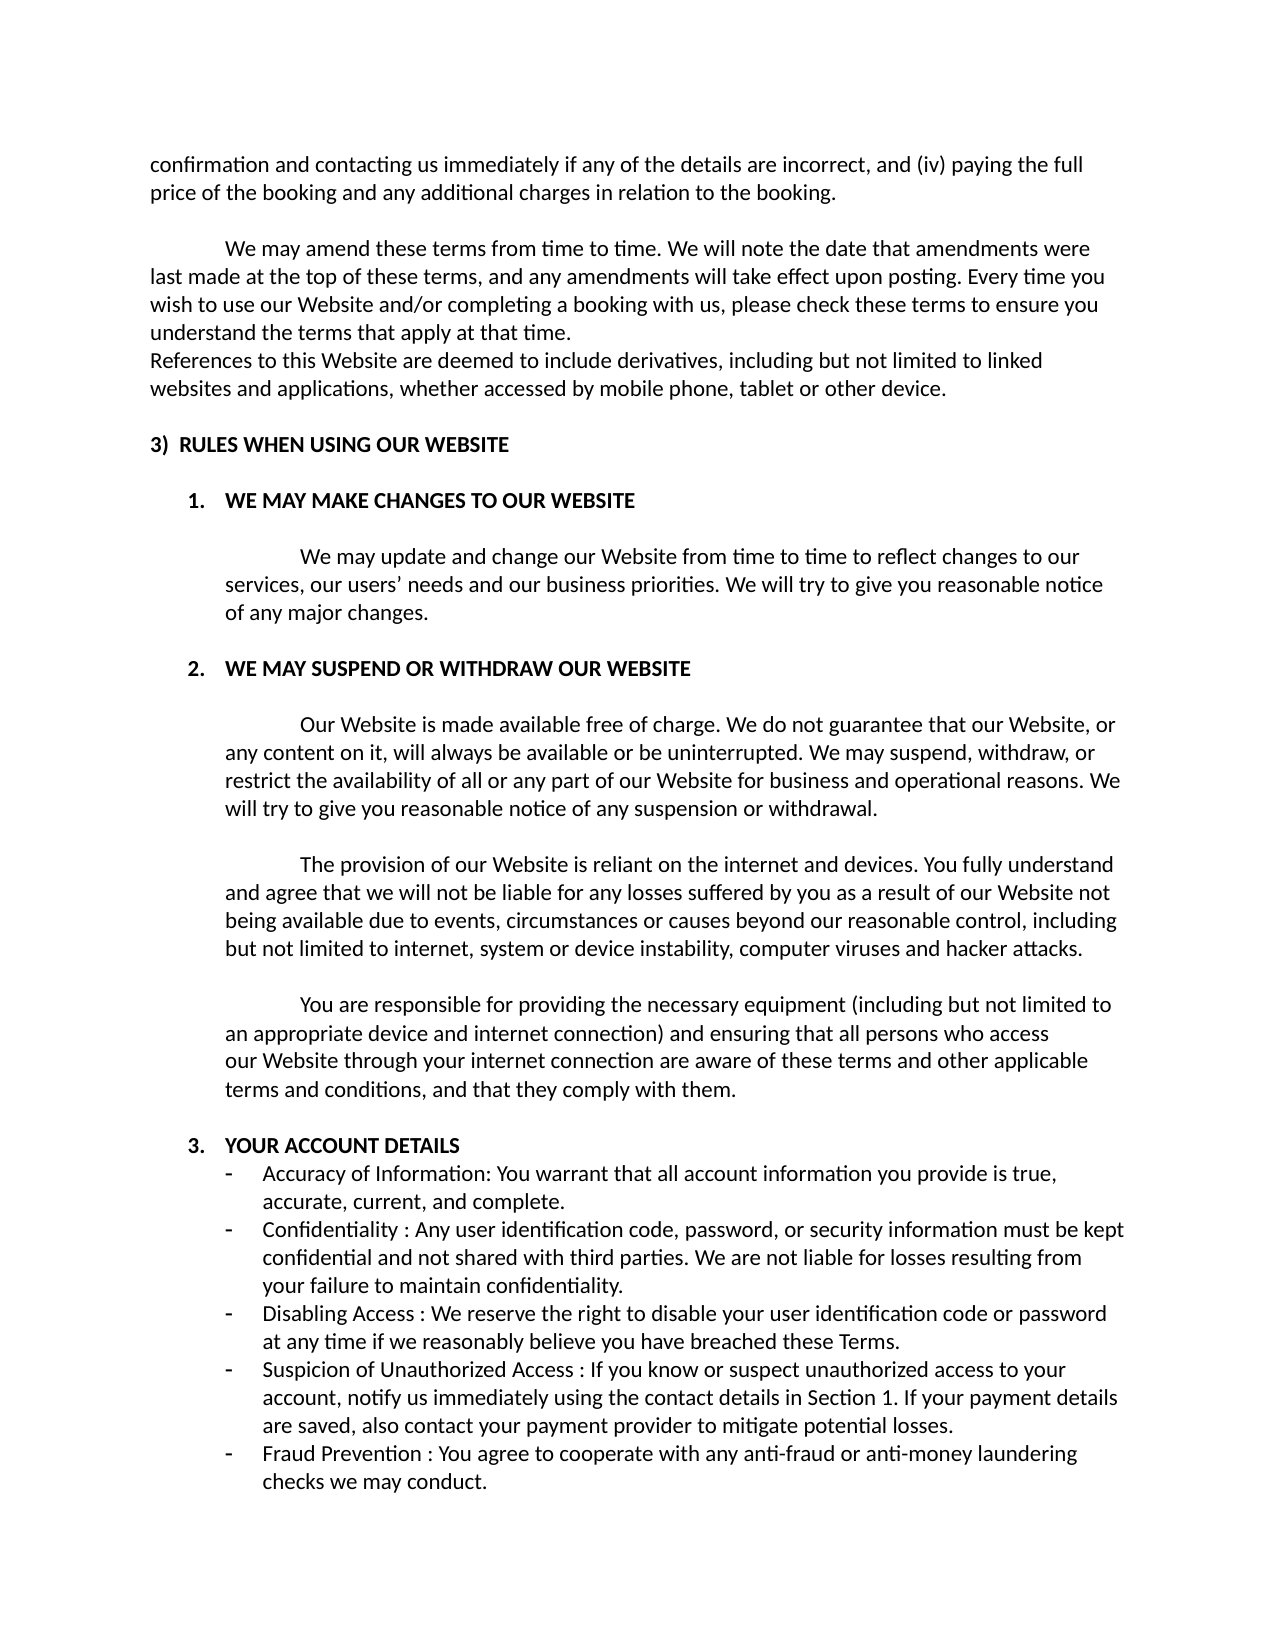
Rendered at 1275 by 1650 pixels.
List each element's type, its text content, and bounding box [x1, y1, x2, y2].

text We may amend these terms from time to time. We will note the date that amendments were last made at the top of these terms, and any amendments will take effect upon posting. Every time you wish to use our Website and/or completing a booking with us, please check these terms to ensure you understand the terms that apply at that time. [150, 234, 1125, 346]
list The provision of our Website is reliant on the internet and devices. You fully understand and agree that we will not be liable for any losses suffered by you as a result of our Website not being available due to events, circumstances or causes beyond our reasonable control, including but not limited to internet, system or device instability, computer viruses and hacker attacks. [225, 851, 1125, 963]
list Fraud Prevention : You agree to cooperate with any anti-fraud or anti-money laundering checks we may conduct. [225, 1439, 1125, 1495]
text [150, 150, 1125, 206]
list Disabling Access : We reserve the right to disable your user identification code or password at any time if we reasonably believe you have breached these Terms. [225, 1299, 1125, 1355]
list Accuracy of Information: You warrant that all account information you provide is true, accurate, current, and complete. [225, 1159, 1125, 1215]
list You are responsible for providing the necessary equipment (including but not limited to an appropriate device and internet connection) and ensuring that all persons who access our Website through your internet connection are aware of these terms and other applicable terms and conditions, and that they comply with them. [225, 991, 1125, 1103]
text References to this Website are deemed to include derivatives, including but not limited to linked websites and applications, whether accessed by mobile phone, tablet or other device. [150, 346, 1125, 402]
list We may update and change our Website from time to time to reflect changes to our services, our users’ needs and our business priorities. We will try to give you reasonable notice of any major changes. [225, 542, 1125, 626]
list WE MAY SUSPEND OR WITHDRAW OUR WEBSITE [187, 654, 1125, 682]
text 3) RULES WHEN USING OUR WEBSITE [150, 430, 1125, 458]
list Suspicion of Unauthorized Access : If you know or suspect unauthorized access to your account, notify us immediately using the contact details in Section 1. If your payment details are saved, also contact your payment provider to mitigate potential losses. [225, 1355, 1125, 1439]
list WE MAY MAKE CHANGES TO OUR WEBSITE [187, 486, 1125, 514]
list YOUR ACCOUNT DETAILS [187, 1131, 1125, 1159]
list Confidentiality : Any user identification code, password, or security information must be kept confidential and not shared with third parties. We are not liable for losses resulting from your failure to maintain confidentiality. [225, 1215, 1125, 1299]
list Our Website is made available free of charge. We do not guarantee that our Website, or any content on it, will always be available or be uninterrupted. We may suspend, withdraw, or restrict the availability of all or any part of our Website for business and operational reasons. We will try to give you reasonable notice of any suspension or withdrawal. [225, 710, 1125, 822]
